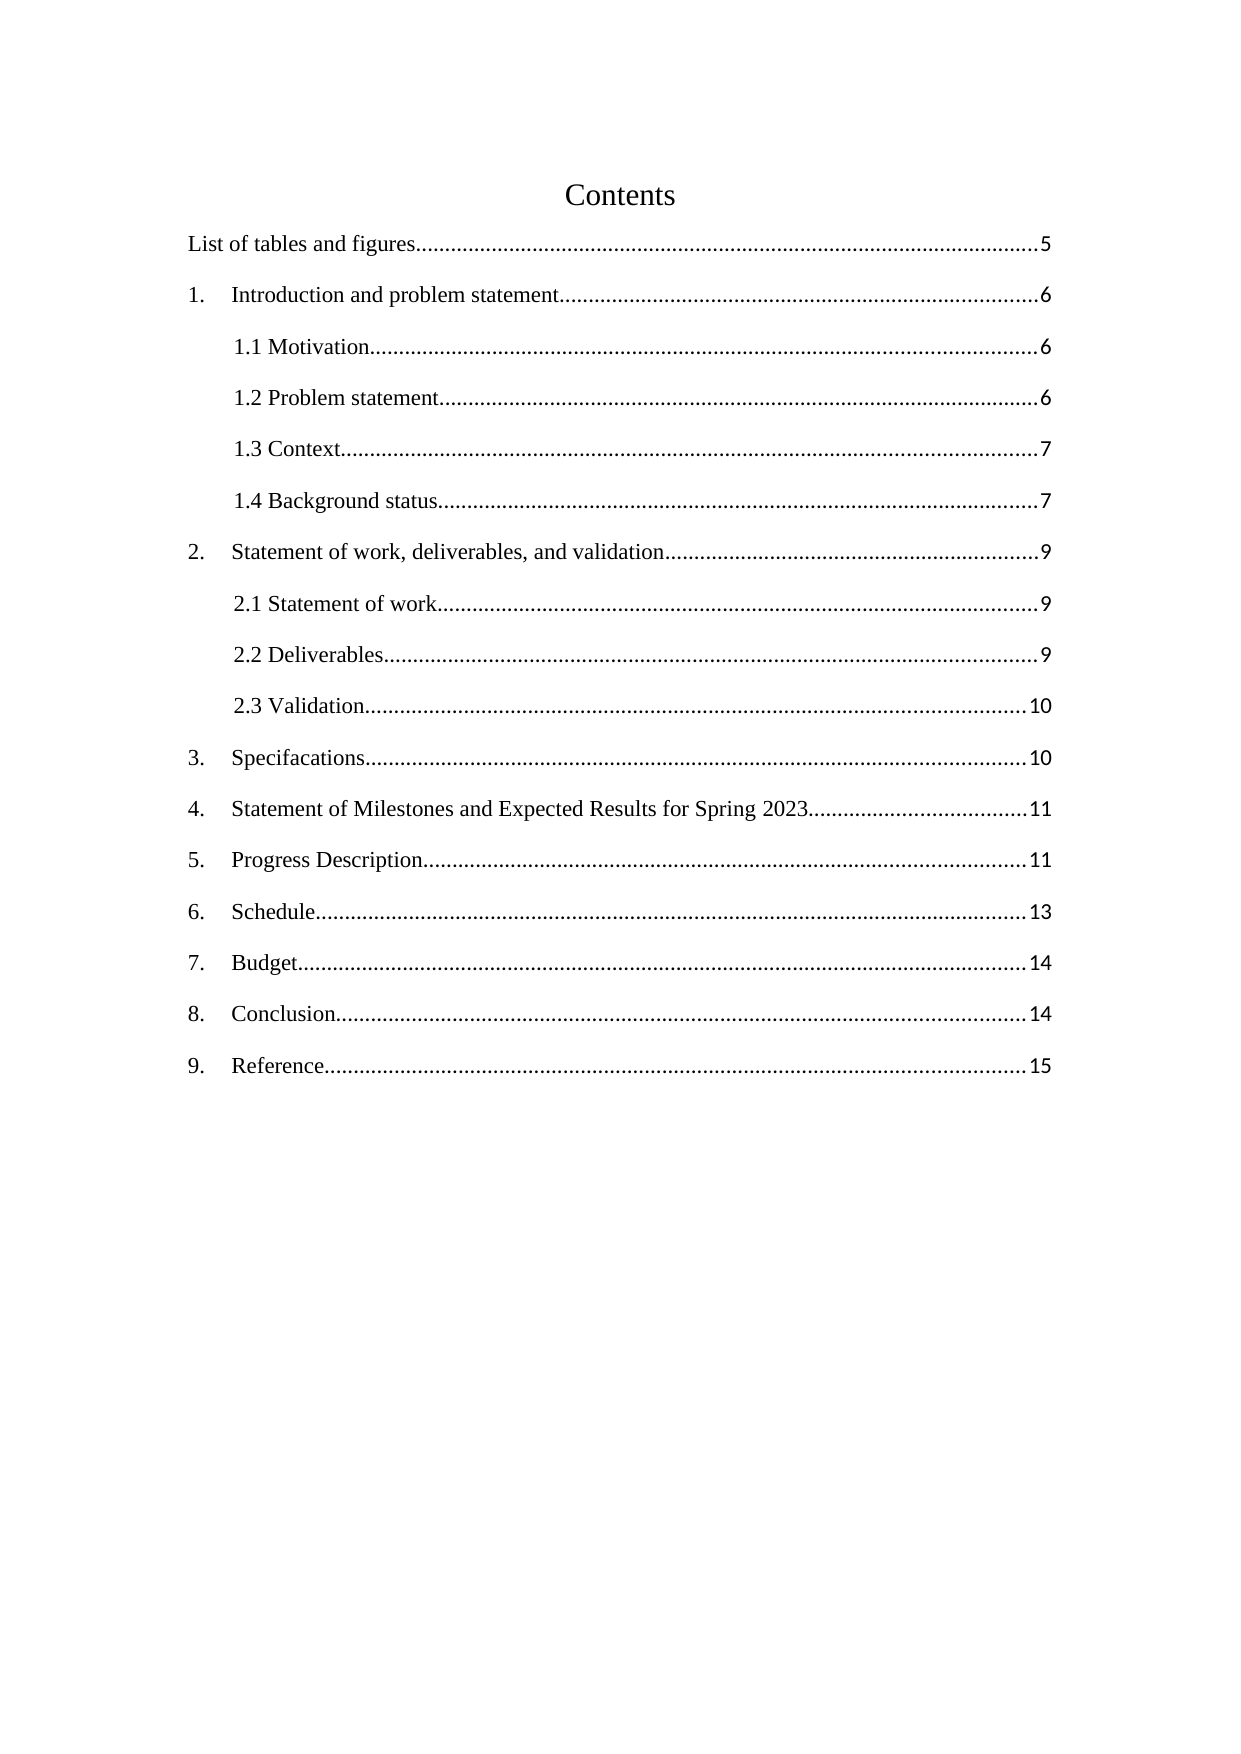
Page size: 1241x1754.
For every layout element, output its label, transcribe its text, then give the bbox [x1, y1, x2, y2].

text Contents [187, 162, 1053, 227]
text List of tables and figures 5 [188, 227, 1053, 259]
text 3. Specifacations 10 [188, 741, 1053, 773]
text 5. Progress Description 11 [188, 843, 1053, 876]
text 2.3 Validation 10 [233, 689, 1053, 722]
text 1.3 Context 7 [233, 432, 1053, 465]
text 2. Statement of work, deliverables, and validation 9 [188, 535, 1053, 568]
text 1.4 Background status 7 [233, 484, 1053, 516]
text 6. Schedule 13 [188, 894, 1053, 927]
text 1.2 Problem statement 6 [233, 381, 1053, 413]
text 2.1 Statement of work 9 [233, 586, 1053, 619]
text 1. Introduction and problem statement 6 [188, 278, 1053, 311]
text 1.1 Motivation 6 [233, 330, 1053, 362]
text 2.2 Deliverables 9 [233, 638, 1053, 670]
text 8. Conclusion 14 [188, 997, 1053, 1030]
text 7. Budget 14 [188, 946, 1053, 978]
text 4. Statement of Milestones and Expected Results for Spring 2023 11 [188, 792, 1053, 824]
text 9. Reference 15 [188, 1049, 1053, 1081]
